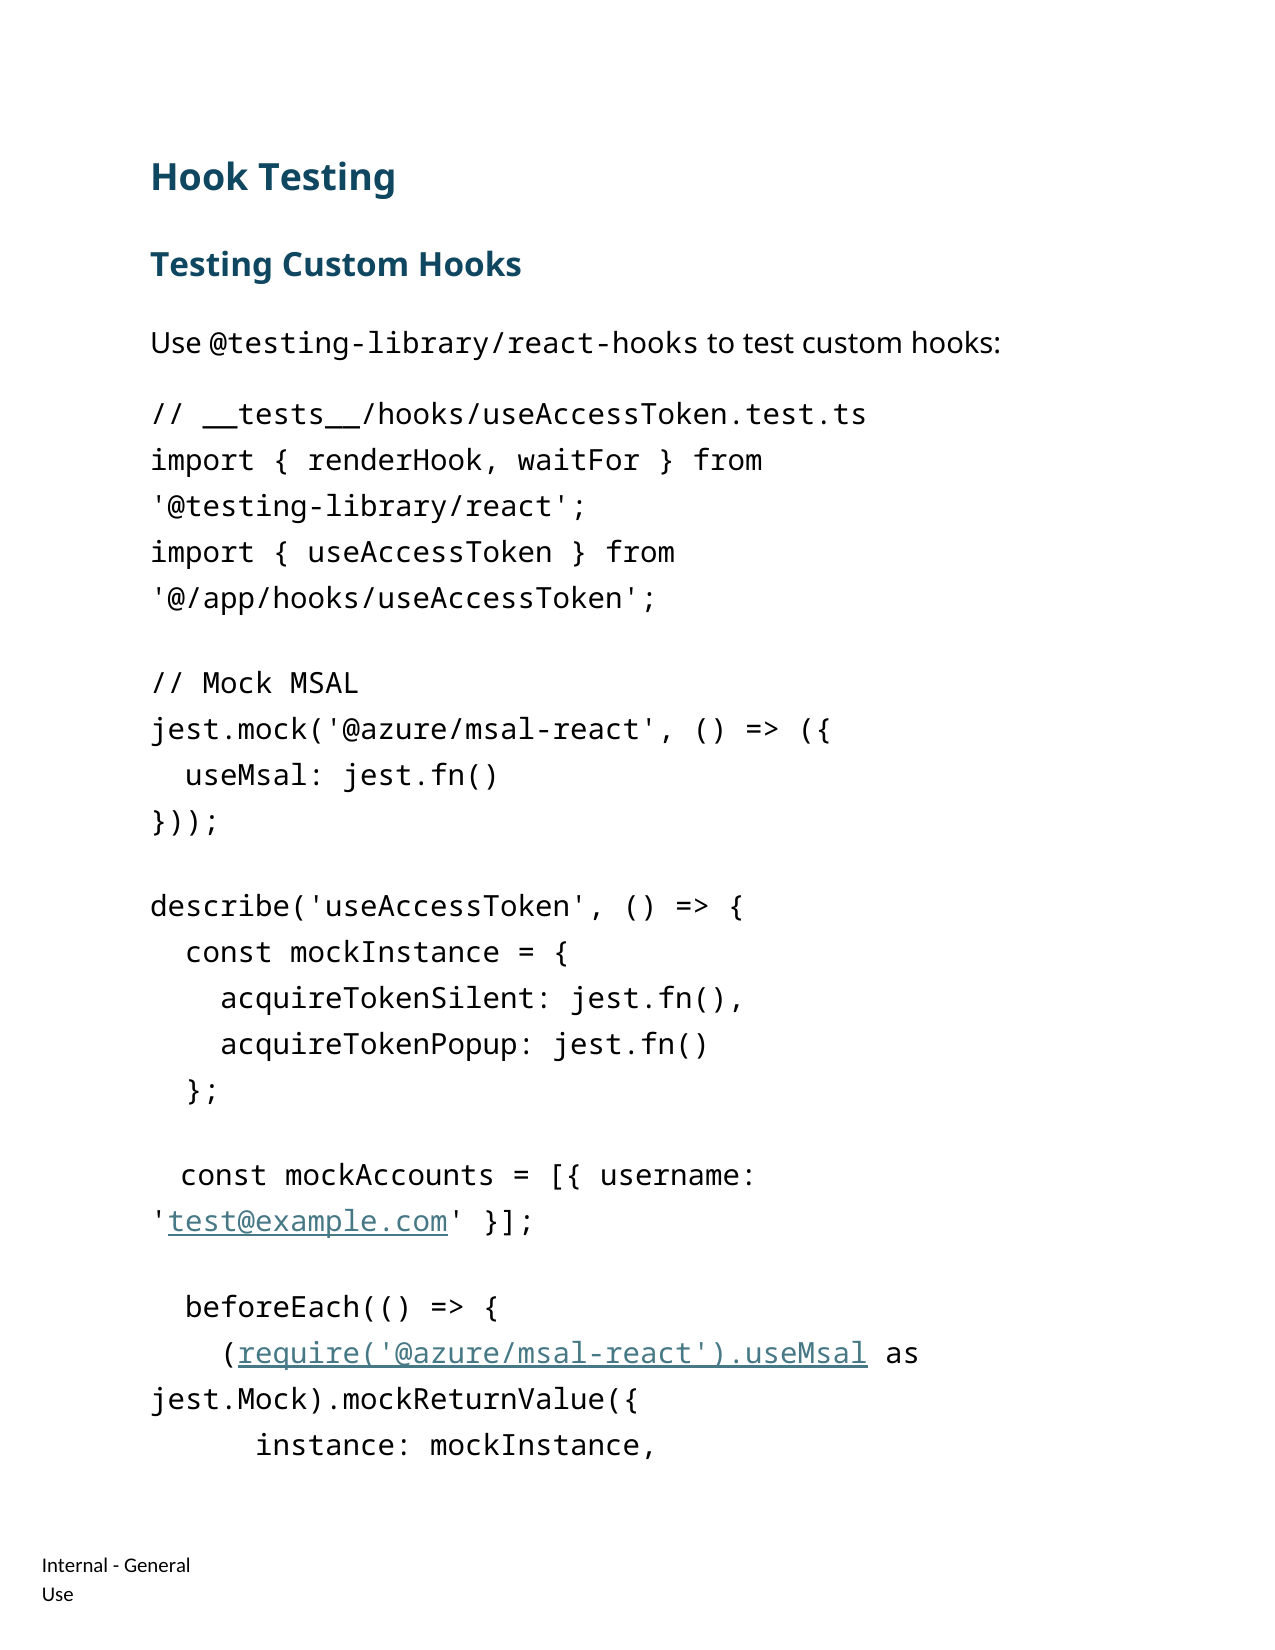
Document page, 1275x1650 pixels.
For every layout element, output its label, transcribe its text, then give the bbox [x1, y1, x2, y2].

subtitle Testing Custom Hooks [150, 240, 1125, 286]
subtitle Hook Testing [150, 150, 1125, 201]
text Use @testing-library/react-hooks to test custom hooks: [150, 322, 1125, 362]
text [150, 393, 1125, 1463]
